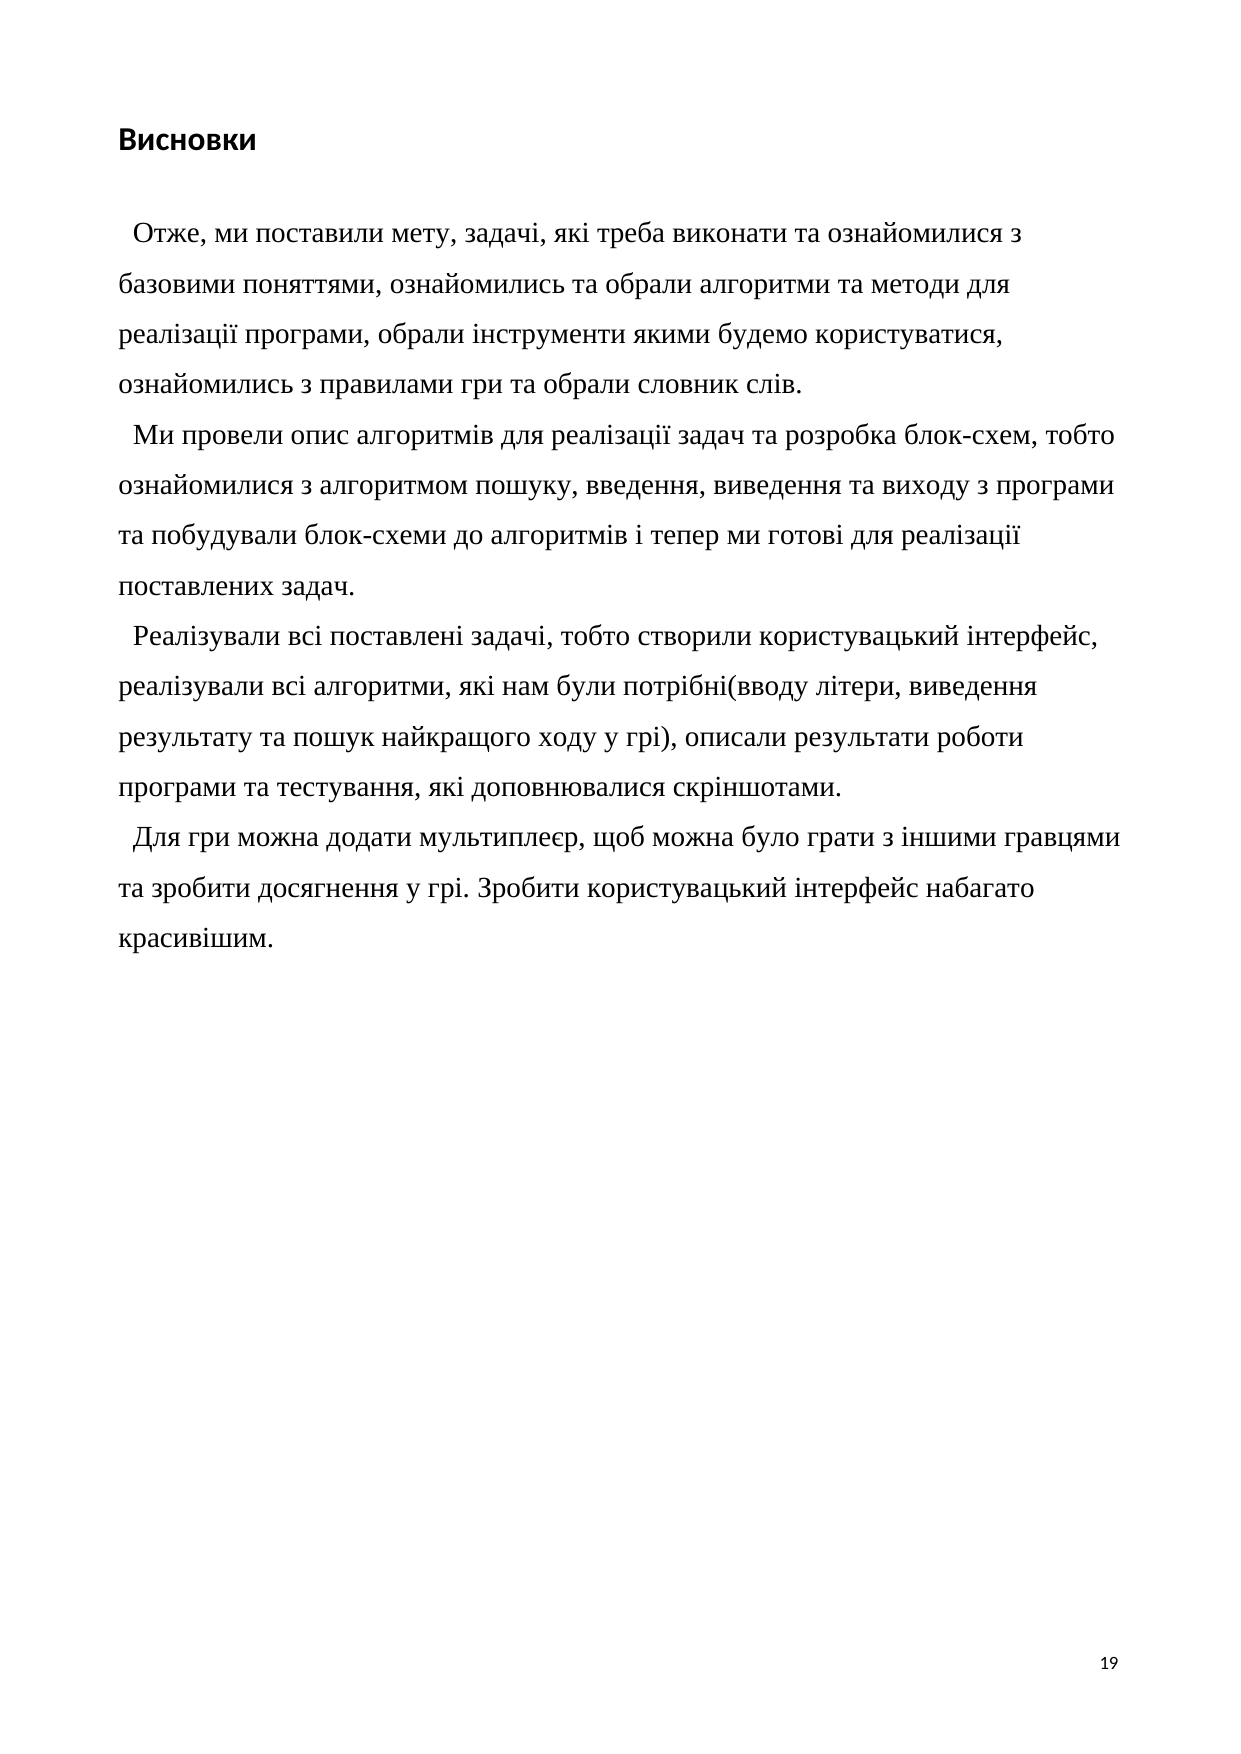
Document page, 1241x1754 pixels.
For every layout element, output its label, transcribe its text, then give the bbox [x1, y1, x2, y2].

list Реалізували всі поставлені задачі, тобто створили користувацький інтерфейс, реалізували всі алгоритми, які нам були потрібні(вводу літери, виведення результату та пошук найкращого ходу у грі), описали результати роботи програми та тестування, які доповнювалися скріншотами. [118, 618, 1122, 803]
list Отже, ми поставили мету, задачі, які треба виконати та ознайомилися з базовими поняттями, ознайомились та обрали алгоритми та методи для реалізації програми, обрали інструменти якими будемо користуватися, ознайомились з правилами гри та обрали словник слів. [118, 216, 1122, 400]
list Для гри можна додати мультиплеєр, щоб можна було грати з іншими гравцями та зробити досягнення у грі. Зробити користувацький інтерфейс набагато красивішим. [118, 819, 1122, 953]
list Ми провели опис алгоритмів для реалізації задач та розробка блок-схем, тобто ознайомилися з алгоритмом пошуку, введення, виведення та виходу з програми та побудували блок-схеми до алгоритмів і тепер ми готові для реалізації поставлених задач. [118, 417, 1122, 601]
subtitle Висновки [118, 118, 1122, 159]
